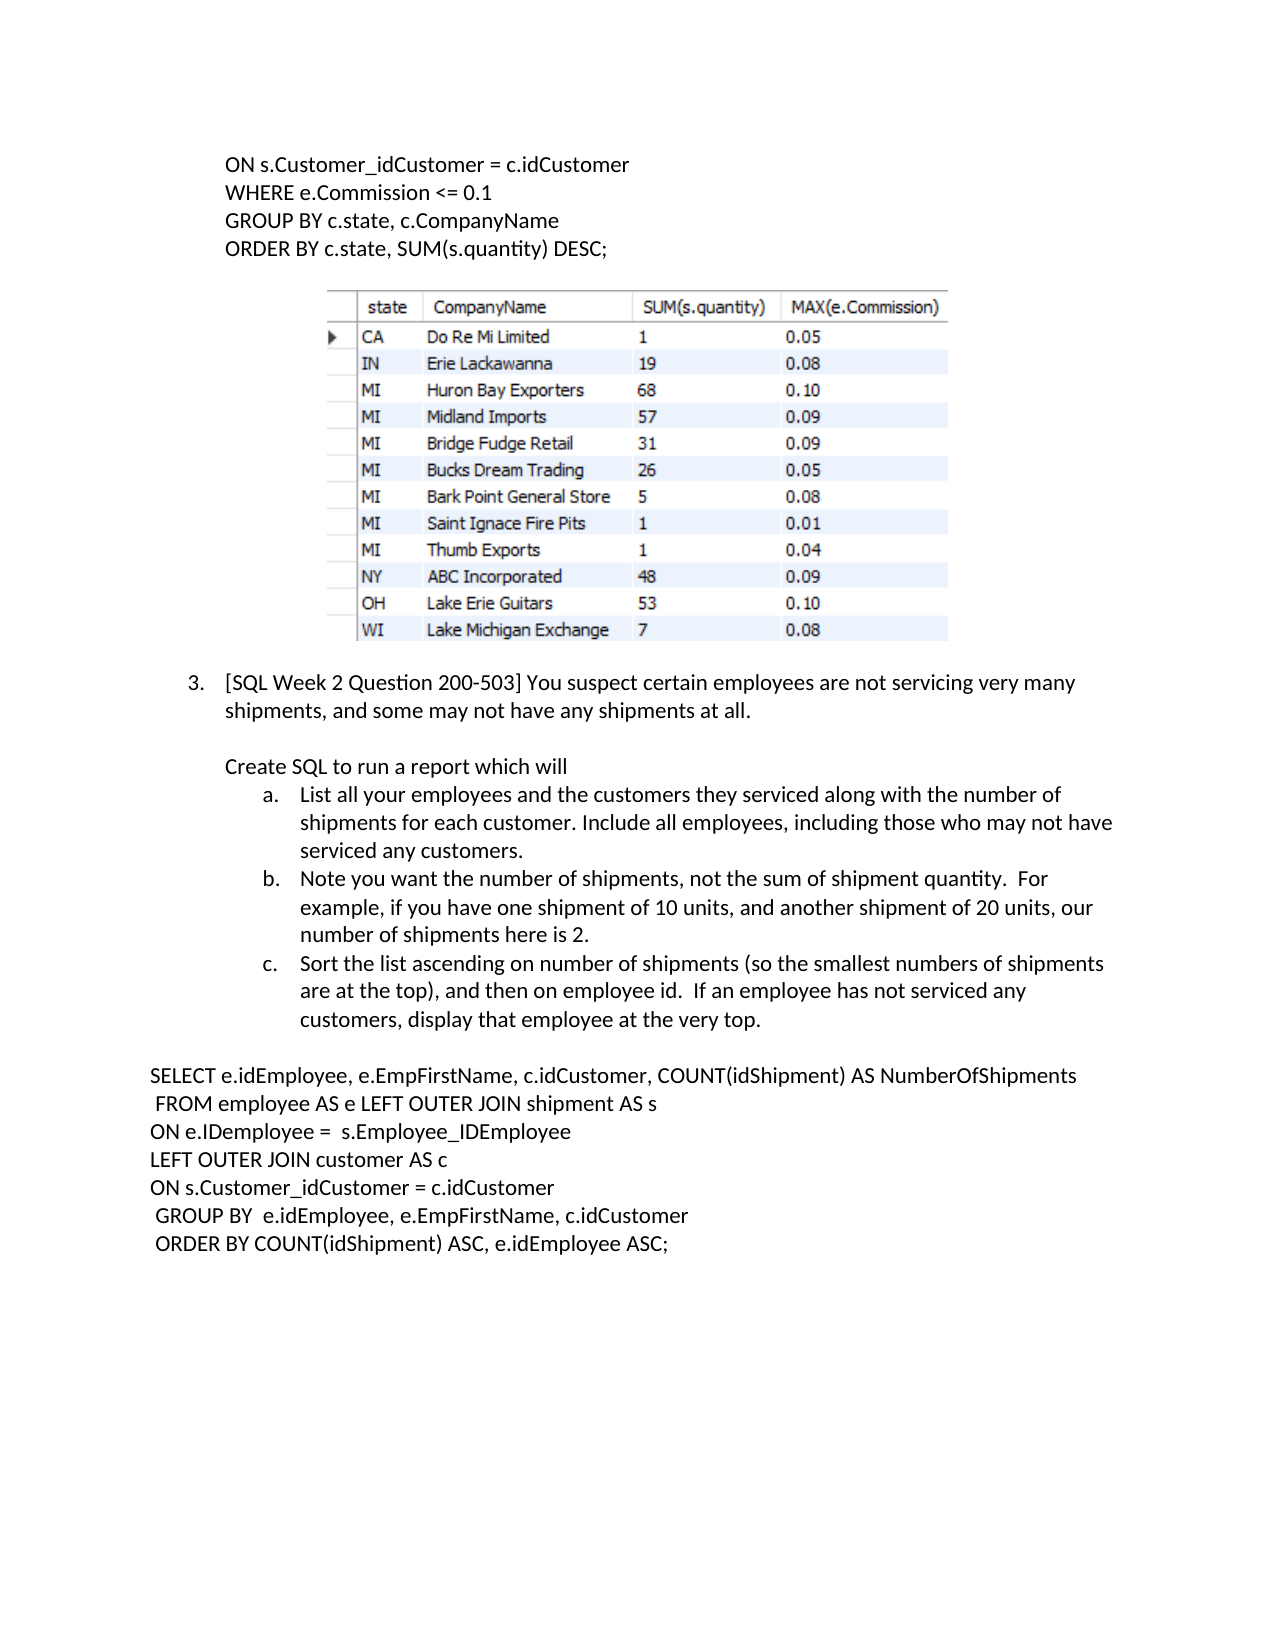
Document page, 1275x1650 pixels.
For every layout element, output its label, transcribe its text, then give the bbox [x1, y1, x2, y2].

text ON e.IDemployee = s.Employee_IDEmployee [150, 1117, 1125, 1145]
text FROM employee AS e LEFT OUTER JOIN shipment AS s [150, 1089, 1125, 1117]
list Sort the list ascending on number of shipments (so the smallest numbers of shipments are at the top), and then on employee id. If an employee has not serviced any customers, display that employee at the very top. [262, 949, 1125, 1033]
list Note you want the number of shipments, not the sum of shipment quantity. For example, if you have one shipment of 10 units, and another shipment of 20 units, our number of shipments here is 2. [262, 864, 1125, 949]
text LEFT OUTER JOIN customer AS c [150, 1145, 1125, 1173]
text SELECT e.idEmployee, e.EmpFirstName, c.idCustomer, COUNT(idShipment) AS NumberOfShipments [150, 1061, 1125, 1089]
list WHERE e.Commission <= 0.1 [225, 178, 1125, 206]
list ORDER BY c.state, SUM(s.quantity) DESC; [225, 234, 1125, 262]
text GROUP BY e.idEmployee, e.EmpFirstName, c.idCustomer [150, 1201, 1125, 1229]
picture [327, 290, 948, 641]
list GROUP BY c.state, c.CompanyName [225, 206, 1125, 234]
list Create SQL to run a report which will [225, 752, 1125, 781]
list List all your employees and the customers they serviced along with the number of shipments for each customer. Include all employees, including those who may not have serviced any customers. [262, 781, 1125, 864]
list [SQL Week 2 Question 200-503] You suspect certain employees are not servicing very many shipments, and some may not have any shipments at all. [187, 668, 1125, 724]
text ORDER BY COUNT(idShipment) ASC, e.idEmployee ASC; [150, 1229, 1125, 1257]
list ON s.Customer_idCustomer = c.idCustomer [225, 150, 1125, 178]
text ON s.Customer_idCustomer = c.idCustomer [150, 1173, 1125, 1201]
